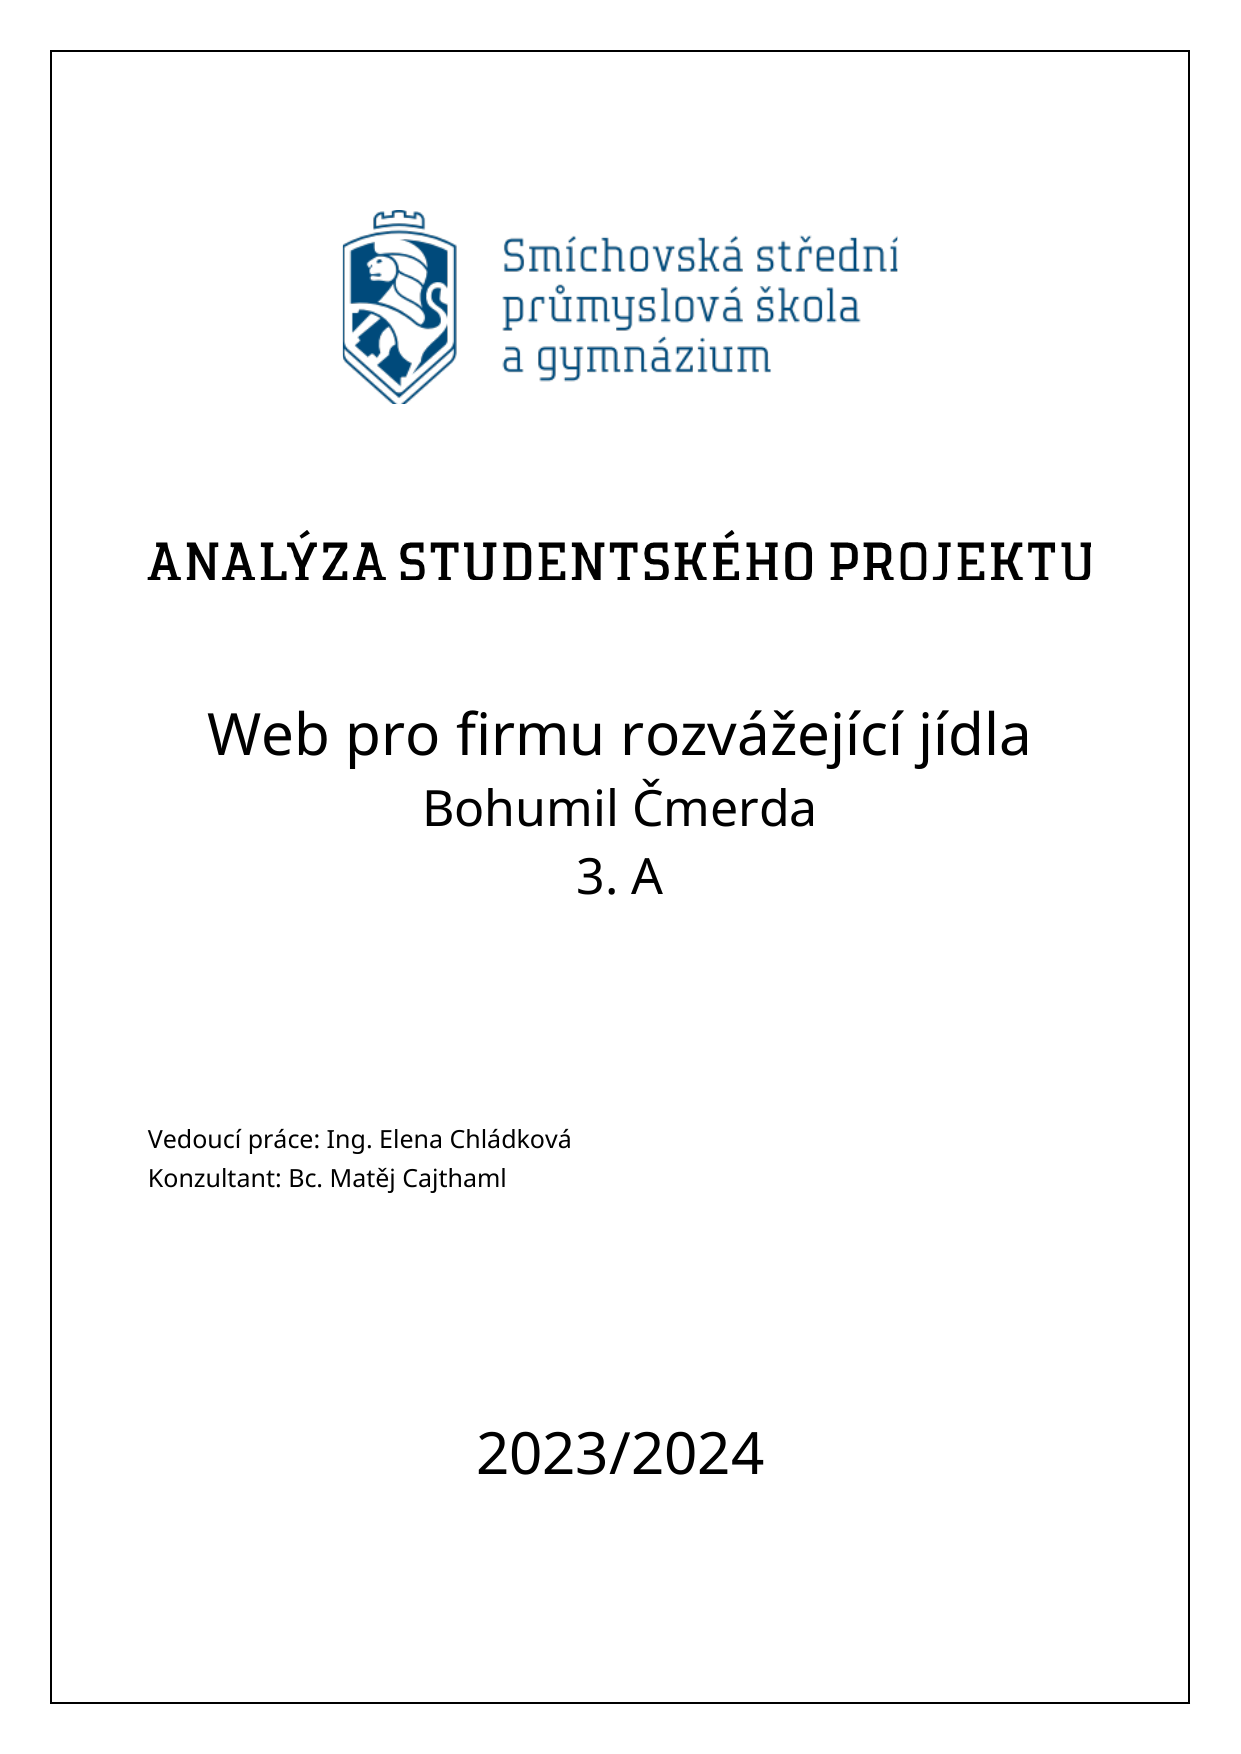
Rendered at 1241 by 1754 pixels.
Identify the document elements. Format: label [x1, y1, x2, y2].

picture [147, 530, 1091, 580]
